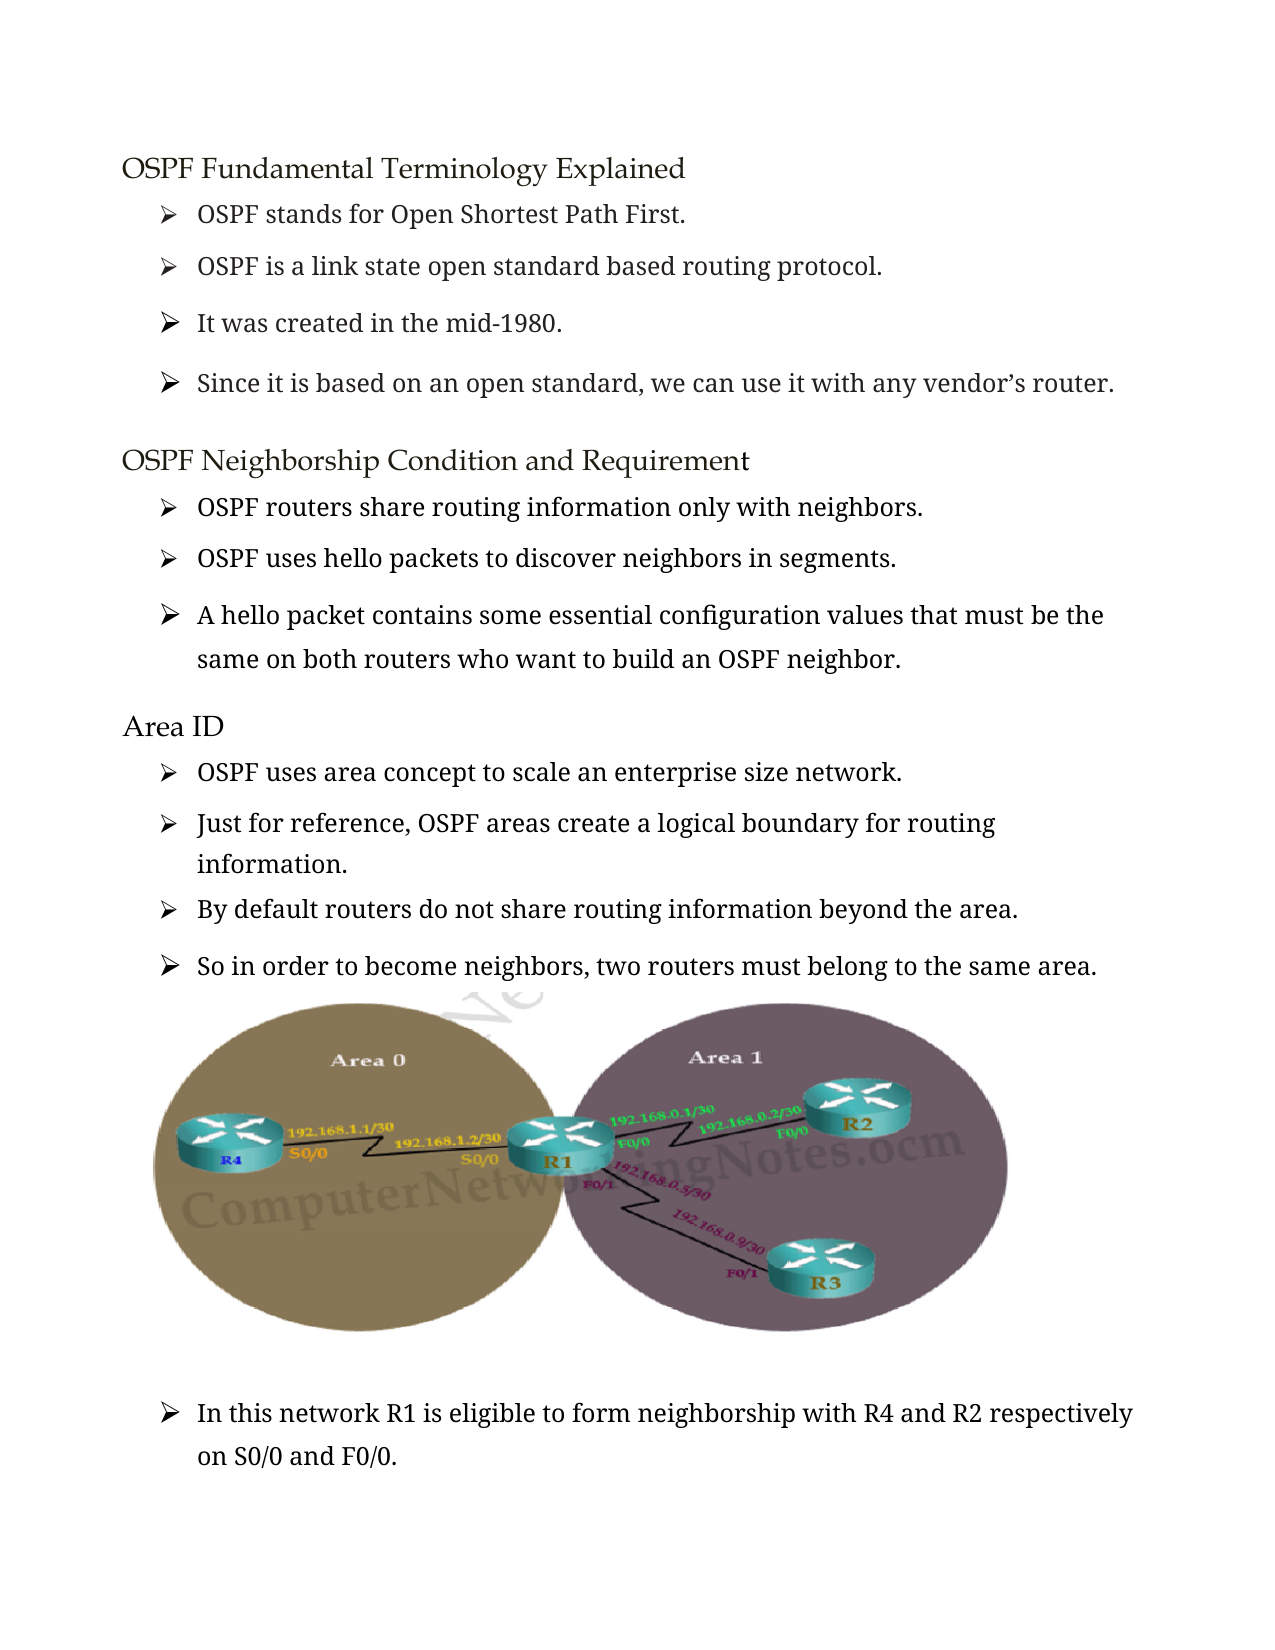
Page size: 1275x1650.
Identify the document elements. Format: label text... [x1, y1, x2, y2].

list In this network R1 is eligible to form neighborship with R4 and R2 respectively on S0/0 and F0/0. [159, 1379, 1153, 1473]
list OSPF uses area concept to scale an enterprise size network. [159, 744, 1153, 796]
list OSPF uses hello packets to discover neighbors in segments. [159, 530, 1153, 582]
list A hello packet contains some essential configuration values that must be the same on both routers who want to build an OSPF neighbor. [159, 582, 1153, 675]
text OSPF Neighborship Condition and Requirement [122, 444, 1153, 479]
text OSPF Fundamental Terminology Explained [122, 152, 1153, 187]
list OSPF stands for Open Shortest Path First. [159, 187, 1153, 238]
list OSPF is a link state open standard based routing protocol. [159, 238, 1153, 289]
list By default routers do not share routing information beyond the area. [159, 881, 1153, 932]
picture [121, 992, 1038, 1344]
list OSPF routers share routing information only with neighbors. [159, 479, 1153, 530]
list Since it is based on an open standard, we can use it with any vendor’s router. [159, 349, 1153, 409]
list Just for reference, OSPF areas create a logical boundary for routing information. [159, 796, 1153, 881]
text Area ID [122, 709, 1153, 744]
list So in order to become neighbors, two routers must belong to the same area. [159, 932, 1153, 992]
list It was created in the mid-1980. [159, 289, 1153, 349]
